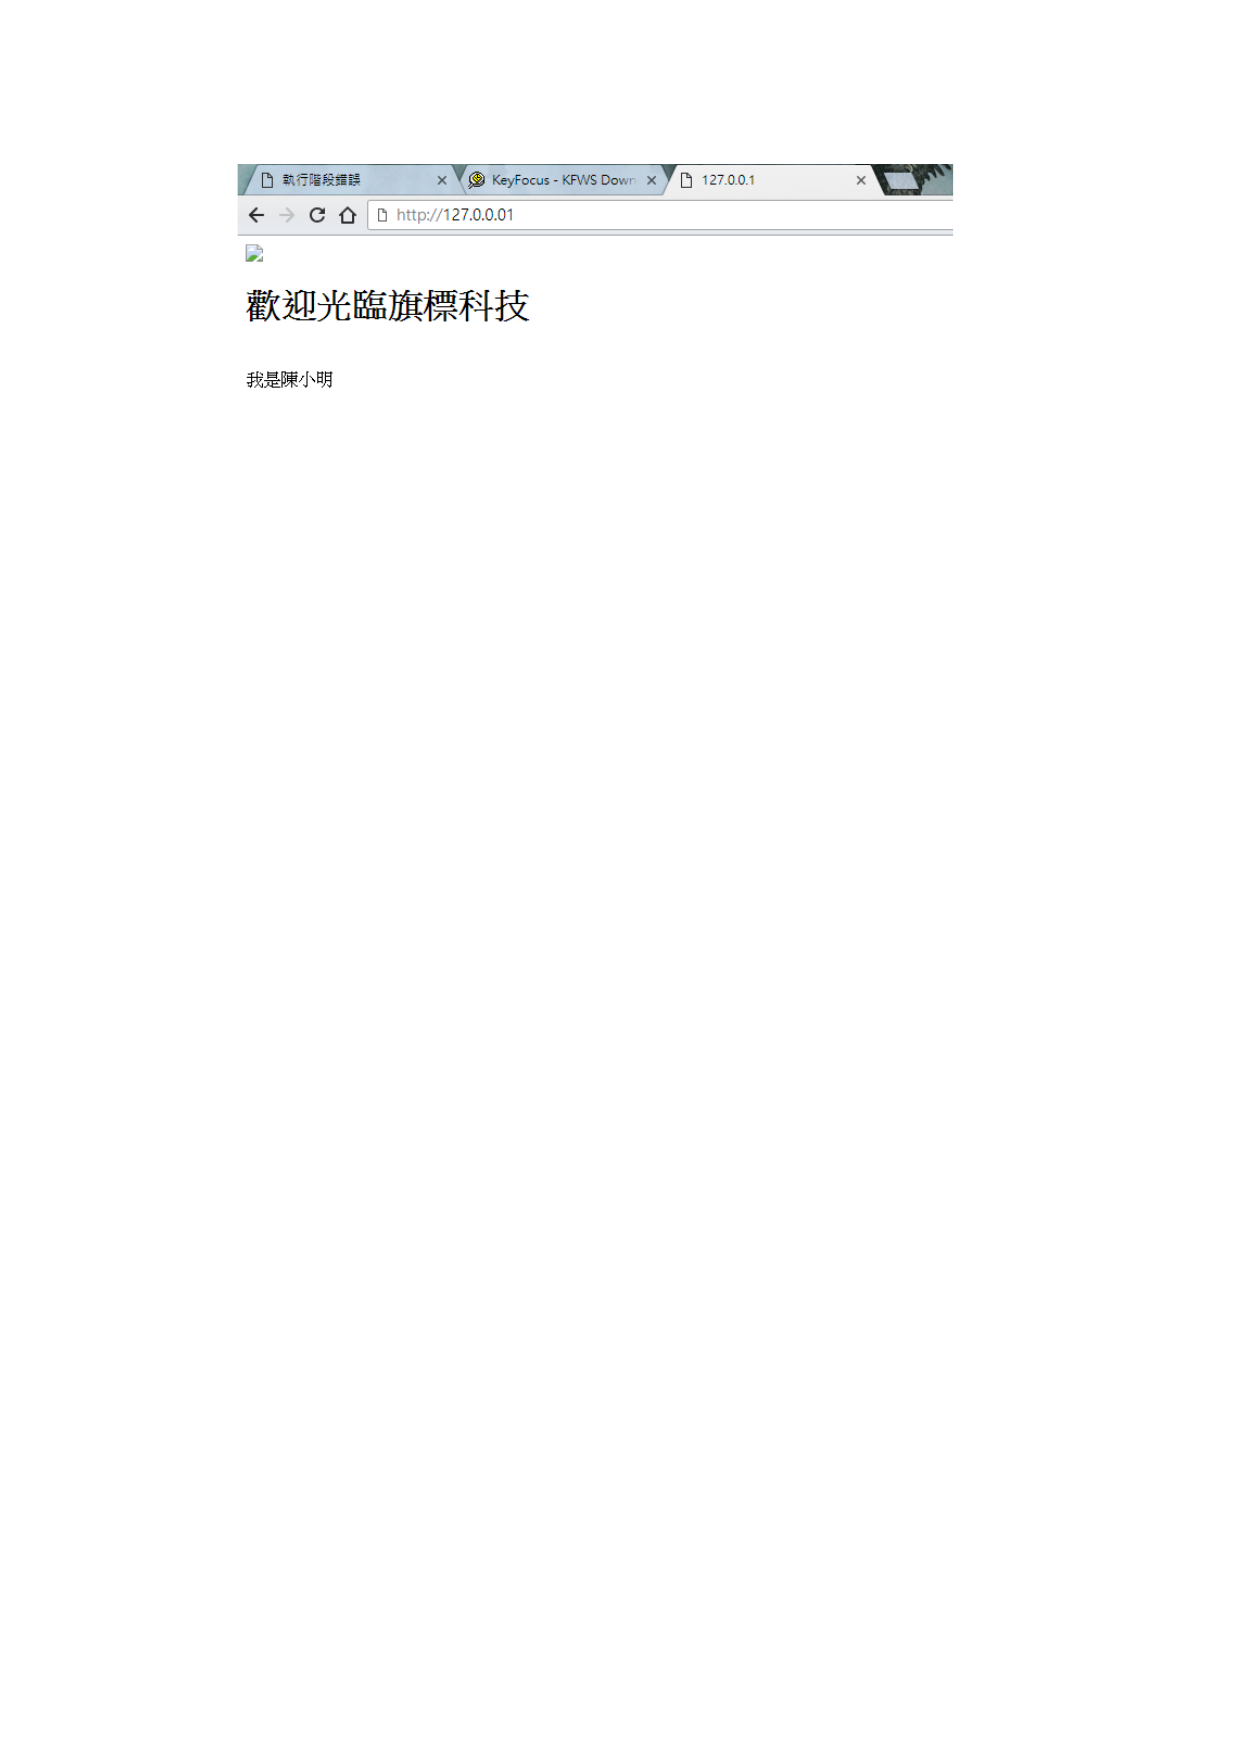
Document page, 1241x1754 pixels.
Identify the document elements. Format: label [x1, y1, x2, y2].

picture [237, 164, 954, 427]
